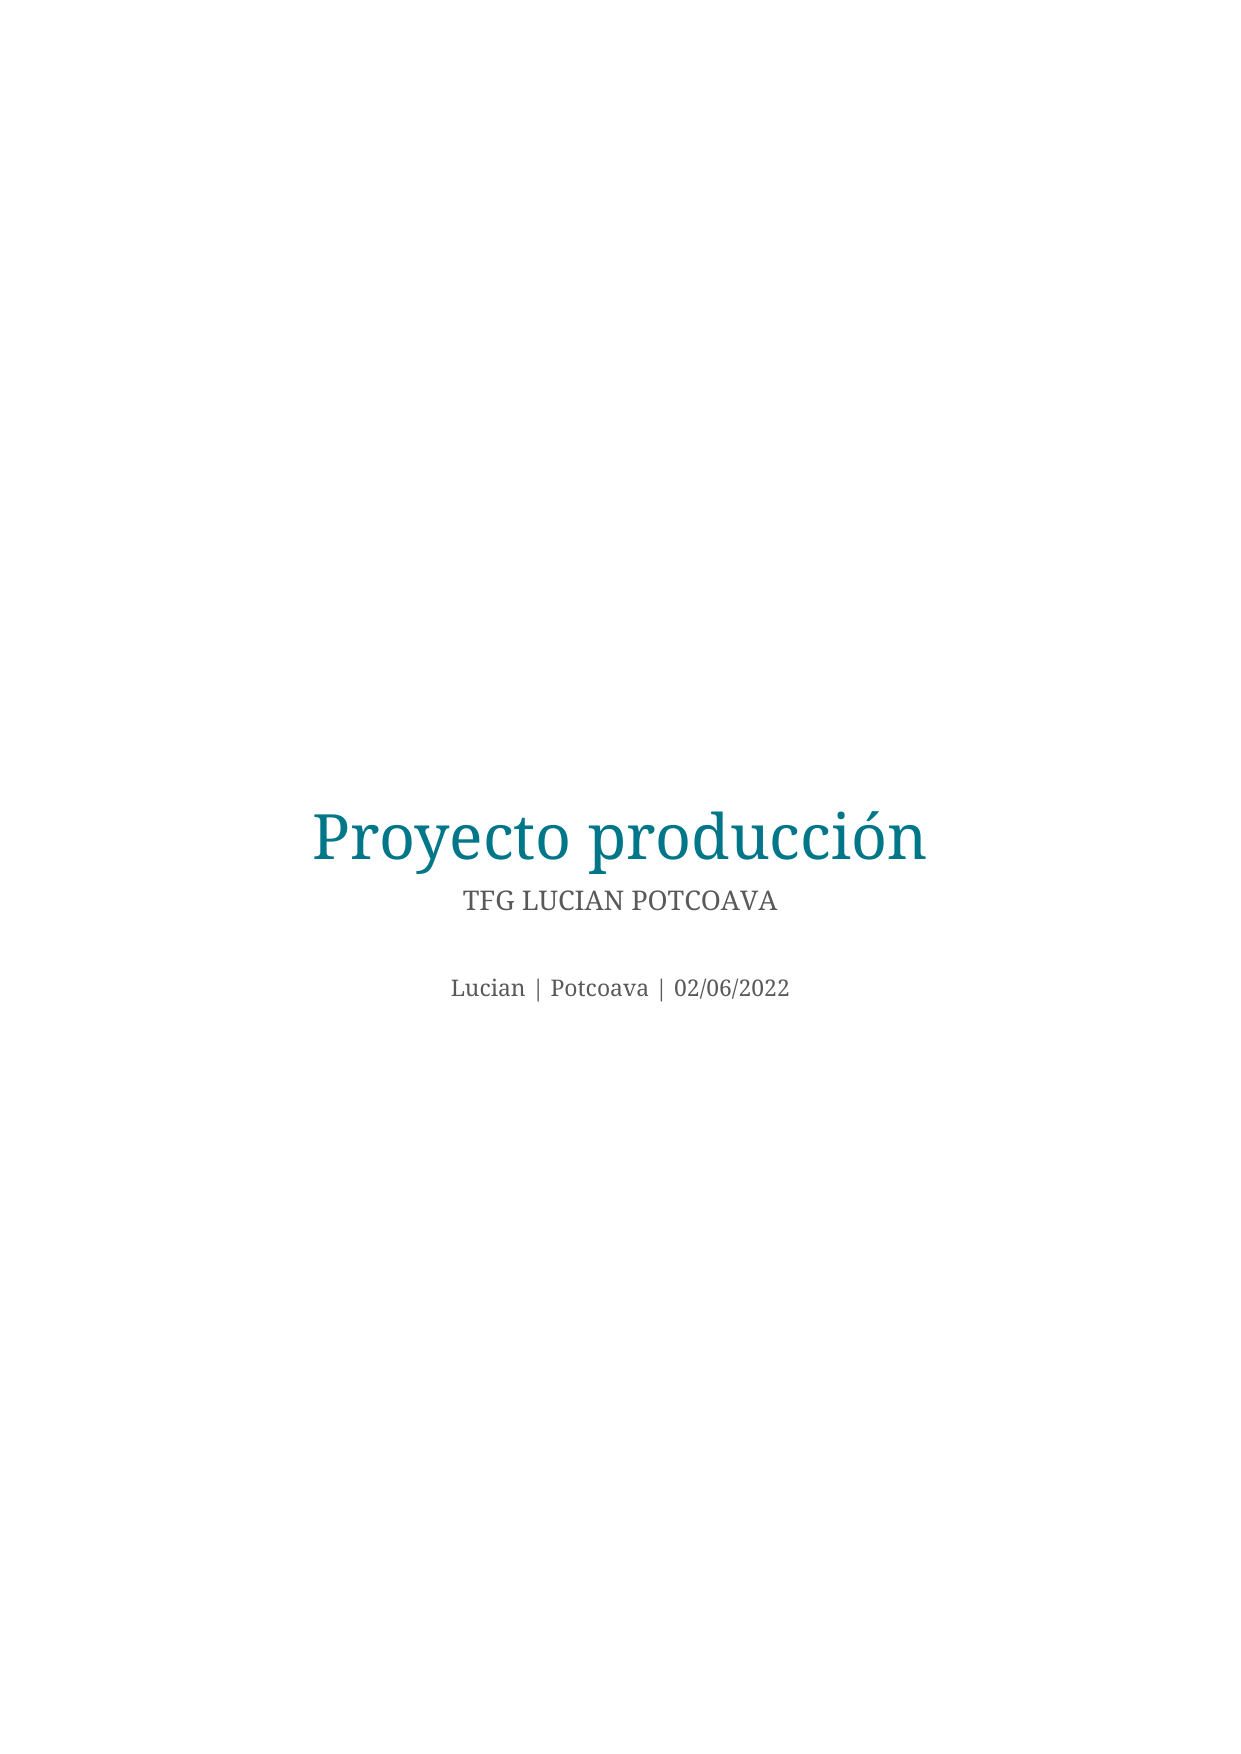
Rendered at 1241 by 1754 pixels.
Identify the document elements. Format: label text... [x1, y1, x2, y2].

subtitle TFG Lucian potcoava [187, 882, 1053, 919]
text Lucian | Potcoava | 02/06/2022 [187, 972, 1053, 1003]
title Proyecto producción [187, 792, 1053, 878]
